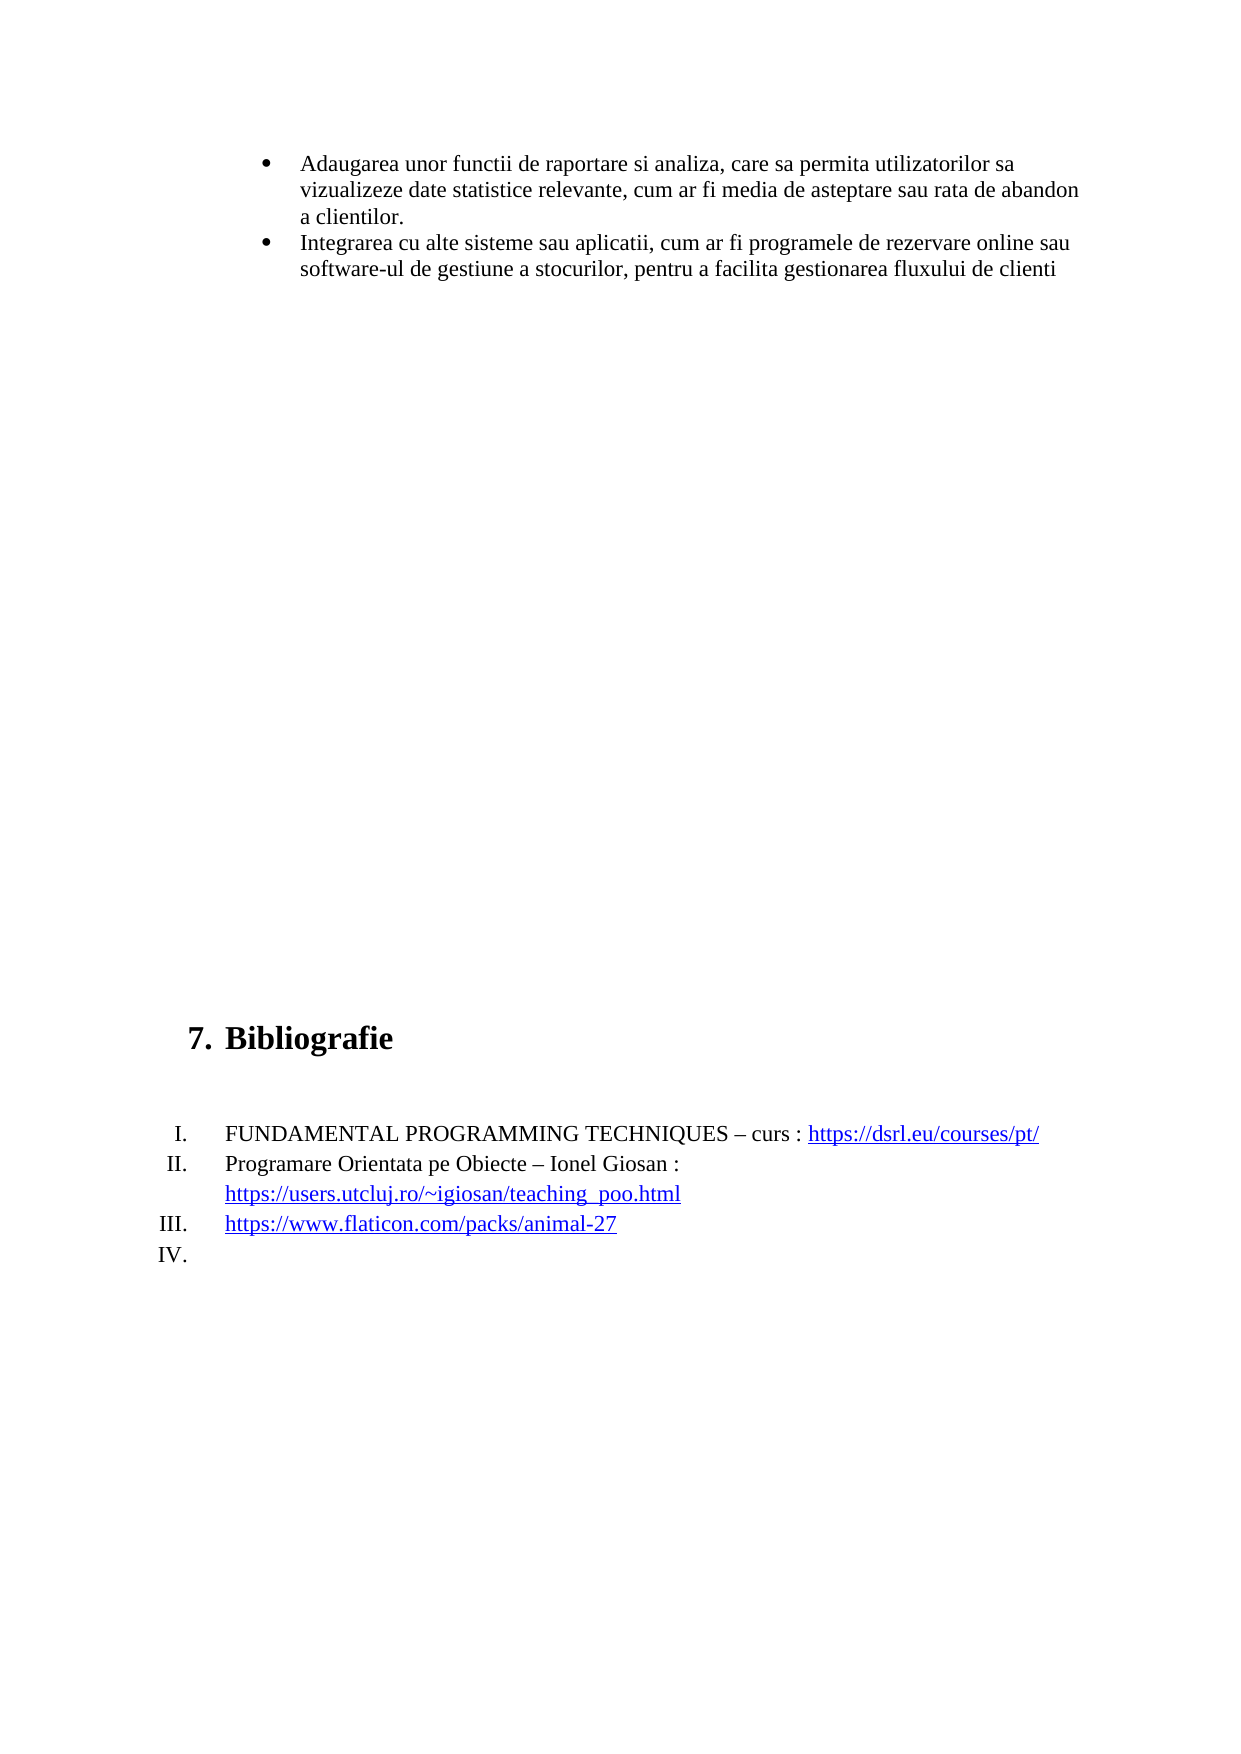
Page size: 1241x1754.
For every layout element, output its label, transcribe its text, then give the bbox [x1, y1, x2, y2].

list Adaugarea unor functii de raportare si analiza, care sa permita utilizatorilor sa vizualizeze date statistice relevante, cum ar fi media de asteptare sau rata de abandon a clientilor. [262, 150, 1090, 229]
list Programare Orientata pe Obiecte – Ionel Giosan : https://users.utcluj.ro/~igiosan/teaching_poo.html [187, 1150, 1090, 1206]
subtitle Bibliografie [187, 1018, 1090, 1057]
list https://www.flaticon.com/packs/animal-27 [187, 1210, 1090, 1237]
list FUNDAMENTAL PROGRAMMING TECHNIQUES – curs : https://dsrl.eu/courses/pt/ [187, 1120, 1090, 1146]
list Integrarea cu alte sisteme sau aplicatii, cum ar fi programele de rezervare online sau software-ul de gestiune a stocurilor, pentru a facilita gestionarea fluxului de clienti [262, 229, 1090, 282]
